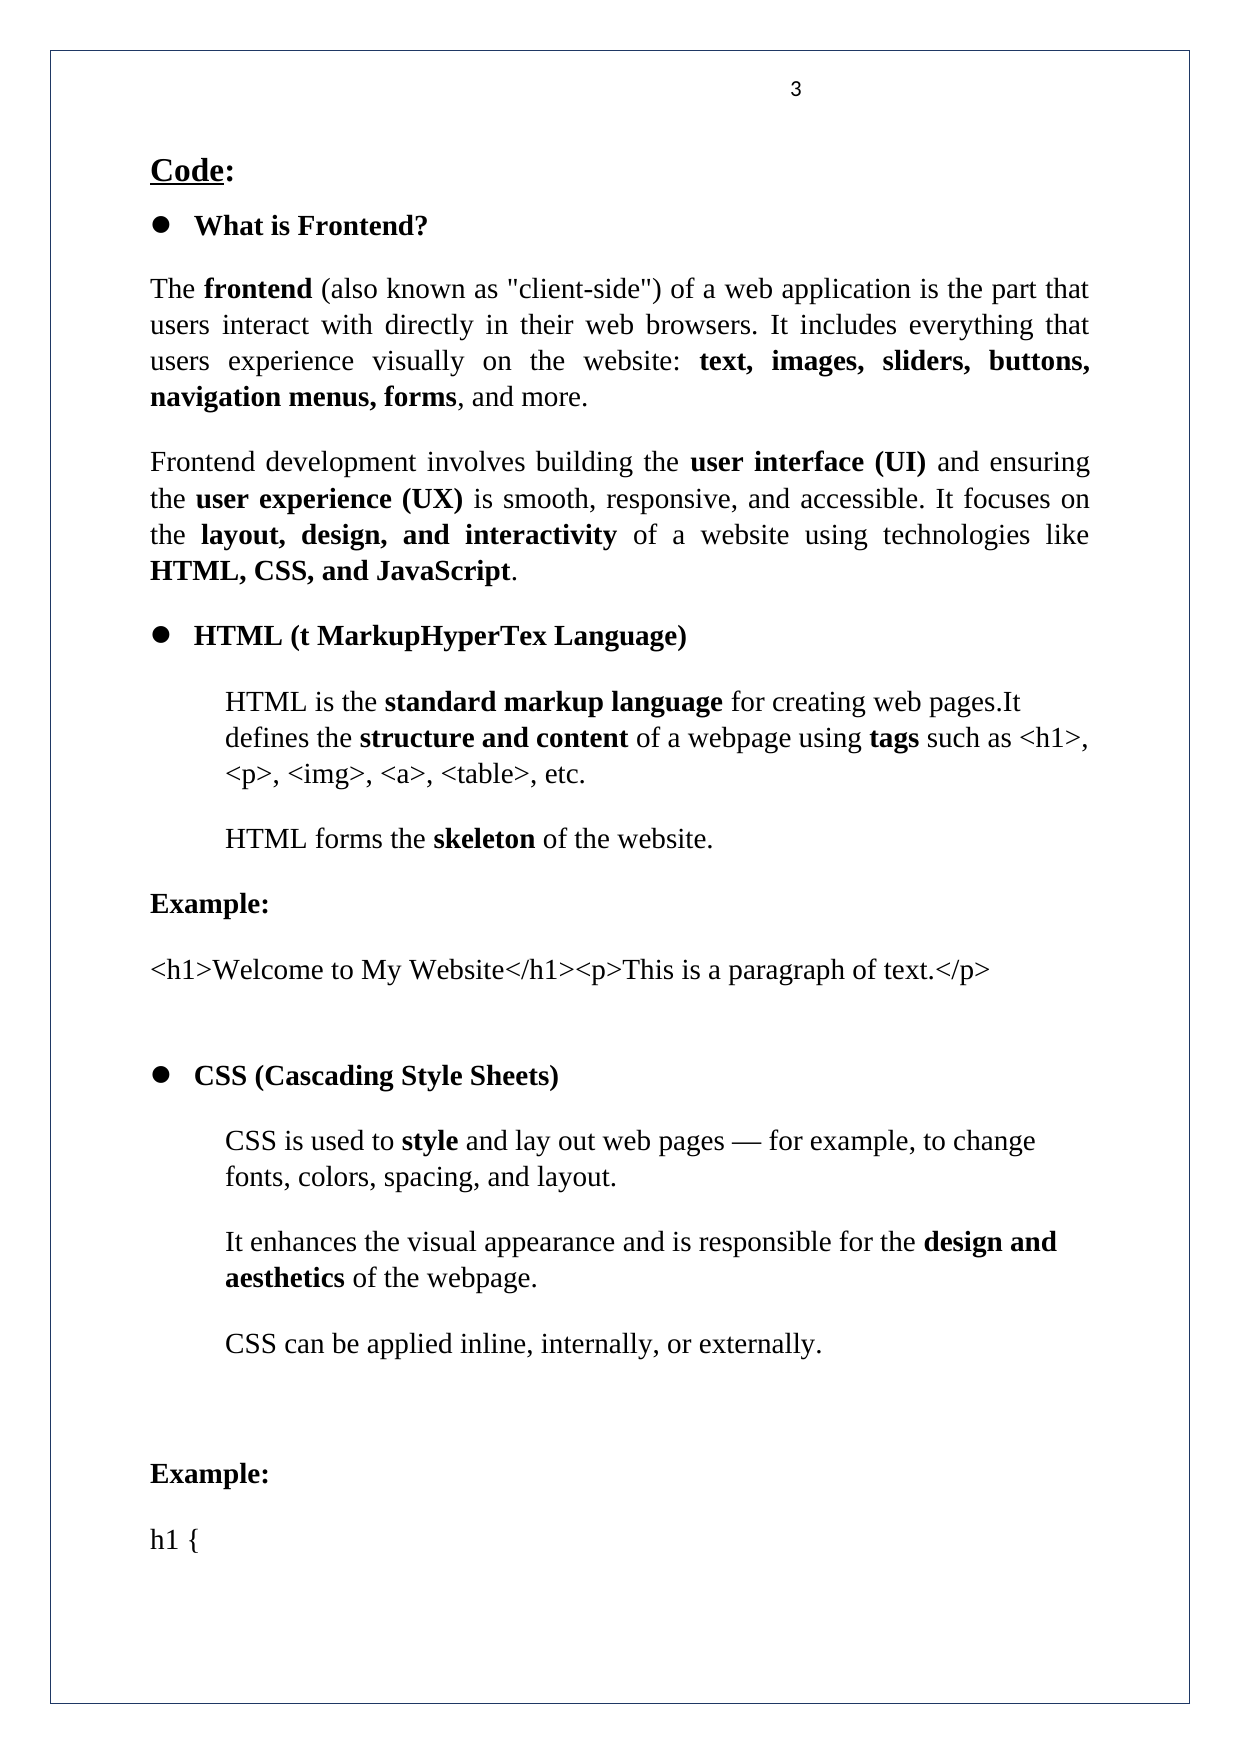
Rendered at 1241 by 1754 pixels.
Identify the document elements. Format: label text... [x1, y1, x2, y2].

text Example: [150, 887, 1090, 920]
subtitle Code: [150, 150, 1090, 188]
text CSS is used to style and lay out web pages — for example, to change fonts, colors, spacing, and layout. [225, 1123, 1090, 1193]
subtitle What is Frontend? [150, 208, 1090, 242]
text HTML is the standard markup language for creating web pages.It defines the structure and content of a webpage using tags such as <h1>, <p>, <img>, <a>, <table>, etc. [225, 684, 1090, 789]
subtitle HTML (t MarkupHyperTex Language) [150, 618, 1090, 652]
text HTML forms the skeleton of the website. [225, 821, 1090, 855]
text It enhances the visual appearance and is responsible for the design and aesthetics of the webpage. [225, 1224, 1090, 1294]
text Frontend development involves building the user interface (UI) and ensuring the user experience (UX) is smooth, responsive, and accessible. It focuses on the layout, design, and interactivity of a website using technologies like HTML, CSS, and JavaScript. [150, 444, 1090, 587]
text <h1>Welcome to My Website</h1><p>This is a paragraph of text.</p> [150, 952, 1090, 986]
text Example: [150, 1457, 1090, 1490]
text The frontend (also known as "client-side") of a web application is the part that users interact with directly in their web browsers. It includes everything that users experience visually on the website: text, images, sliders, buttons, navigation menus, forms, and more. [150, 271, 1090, 413]
text CSS can be applied inline, internally, or externally. [225, 1326, 1090, 1359]
subtitle CSS (Cascading Style Sheets) [150, 1058, 1090, 1091]
text h1 { [150, 1522, 1090, 1555]
